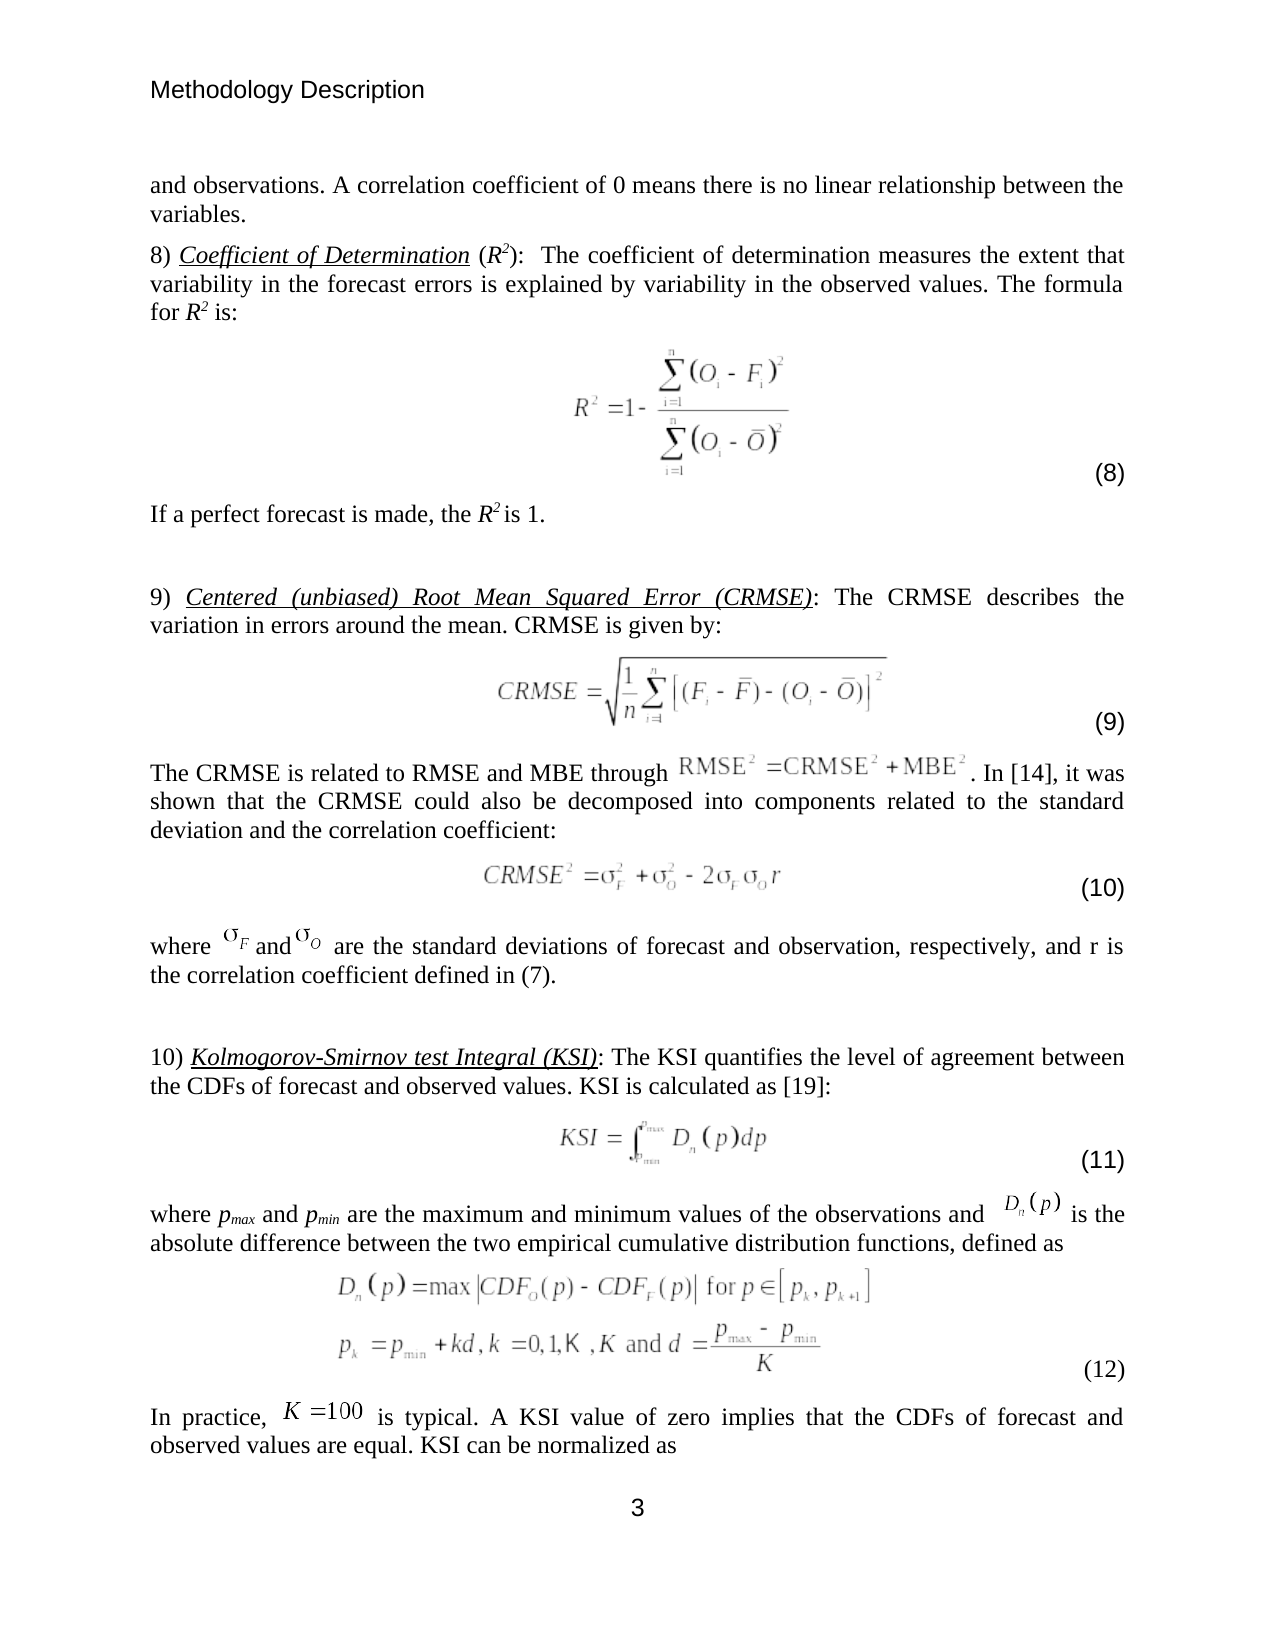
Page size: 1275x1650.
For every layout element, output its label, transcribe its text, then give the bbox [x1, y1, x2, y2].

text (8) [150, 339, 1125, 487]
text 8) Coefficient of Determination (R2): The coefficient of determination measures the extent that variability in the forecast errors is explained by variability in the observed values. The formula for R2 is: [150, 240, 1125, 326]
text (11) [150, 1112, 1125, 1174]
text where and are the standard deviations of forecast and observation, respectively, and r is the correlation coefficient defined in (7). [150, 914, 1125, 988]
text If a perfect forecast is made, the R2 is 1. [150, 499, 1125, 528]
text 10) Kolmogorov-Smirnov test Integral (KSI): The KSI quantifies the level of agreement between the CDFs of forecast and observed values. KSI is calculated as [19]: [150, 1042, 1125, 1100]
text 9) Centered (unbiased) Root Mean Squared Error (CRMSE): The CRMSE describes the variation in errors around the mean. CRMSE is given by: [150, 582, 1125, 639]
text The CRMSE is related to RMSE and MBE through . In [14], it was shown that the CRMSE could also be decomposed into components related to the standard deviation and the correlation coefficient: [150, 748, 1125, 844]
text where pmax and pmin are the maximum and minimum values of the observations and is the absolute difference between the two empirical cumulative distribution functions, defined as [150, 1187, 1125, 1256]
text (10) [150, 856, 1125, 902]
text In practice, is typical. A KSI value of zero implies that the CDFs of forecast and observed values are equal. KSI can be normalized as [150, 1395, 1125, 1459]
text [150, 170, 1125, 227]
text (9) [150, 652, 1125, 736]
text (12) [150, 1269, 1125, 1383]
